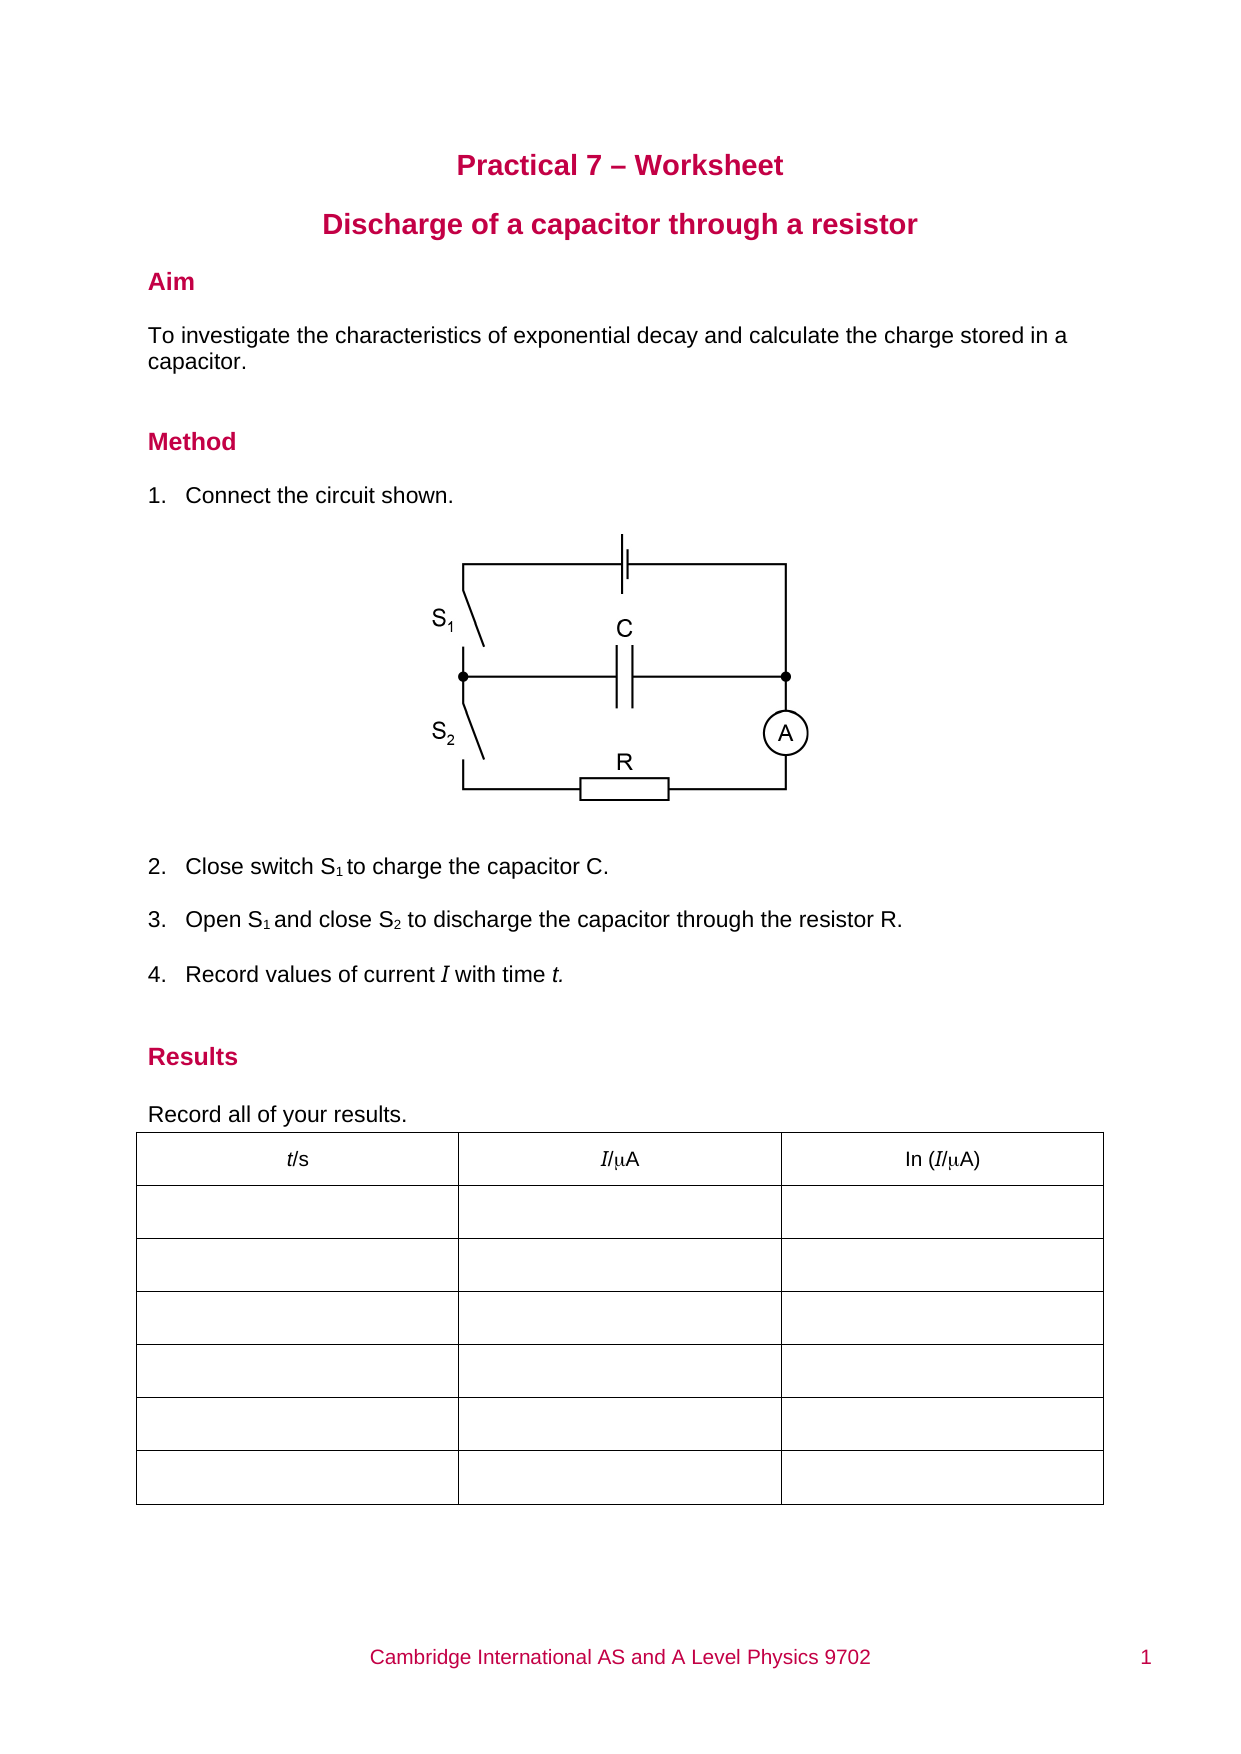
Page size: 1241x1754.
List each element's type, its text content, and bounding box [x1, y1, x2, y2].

table_cell [137, 1398, 458, 1450]
table_cell [459, 1345, 781, 1397]
table_cell [137, 1292, 458, 1344]
table_header I/A [459, 1133, 781, 1185]
list Record values of current I with time t. [148, 958, 1092, 990]
text Discharge of a capacitor through a resistor [148, 207, 1092, 241]
table_cell [459, 1239, 781, 1291]
list Connect the circuit shown. [148, 482, 1092, 508]
table_cell [137, 1186, 458, 1238]
list Close switch S1 to charge the capacitor C. [148, 853, 1092, 879]
table_cell [137, 1451, 458, 1503]
table_header In (I/A) [782, 1133, 1103, 1185]
text Practical 7 – Worksheet [148, 148, 1092, 181]
table_cell [782, 1239, 1103, 1291]
table_cell [137, 1345, 458, 1397]
list Open S1 and close S2 to discharge the capacitor through the resistor R. [148, 906, 1092, 932]
table_cell [459, 1451, 781, 1503]
table_cell [459, 1398, 781, 1450]
table_cell [782, 1398, 1103, 1450]
picture [431, 534, 809, 801]
table_header t/s [137, 1133, 458, 1185]
table_cell [782, 1451, 1103, 1503]
text Record all of your results. [148, 1101, 1092, 1128]
table_cell [782, 1186, 1103, 1238]
table_cell [137, 1239, 458, 1291]
text Results [148, 1042, 1092, 1071]
text Aim [148, 266, 1092, 295]
table_cell [459, 1186, 781, 1238]
table_cell [782, 1292, 1103, 1344]
table_cell [459, 1292, 781, 1344]
text Method [148, 427, 1092, 456]
table_cell [782, 1345, 1103, 1397]
text To investigate the characteristics of exponential decay and calculate the charge stored in a capacitor. [148, 322, 1092, 374]
